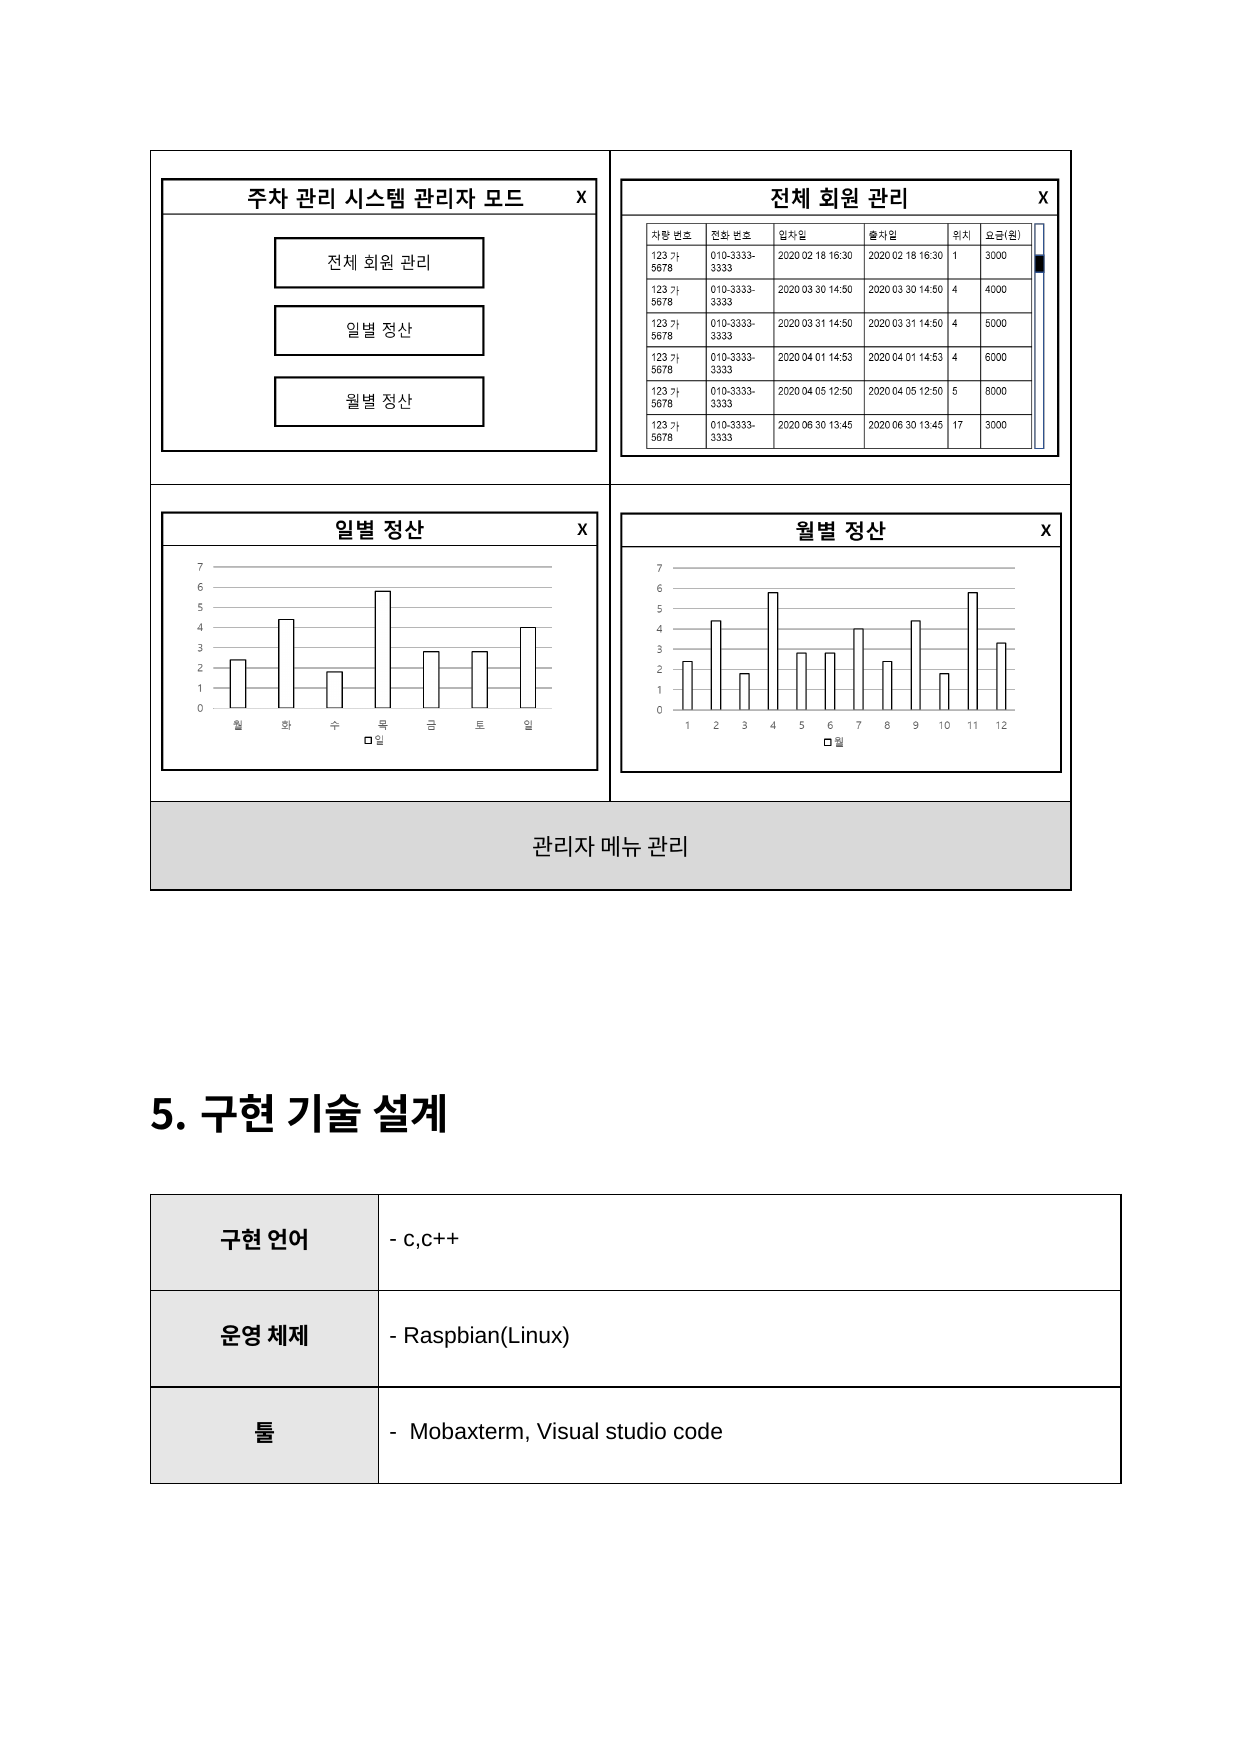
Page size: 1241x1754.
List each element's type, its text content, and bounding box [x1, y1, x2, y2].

subtitle 5. 구현 기술 설계 [150, 1081, 1090, 1141]
picture [161, 178, 610, 452]
table_cell 툴 [151, 1388, 378, 1483]
table_cell - Mobaxterm, Visual studio code [379, 1388, 1120, 1483]
table_cell - Raspbian(Linux) [379, 1291, 1120, 1386]
table_cell [151, 151, 609, 483]
table_header 구현 언어 [151, 1195, 378, 1290]
picture [620, 178, 1071, 457]
table_header - c,c++ [379, 1195, 1120, 1290]
picture [620, 512, 1071, 773]
table_cell [611, 485, 1070, 801]
table_cell 운영 체제 [151, 1291, 378, 1386]
picture [161, 511, 610, 771]
table_cell [611, 151, 1070, 483]
table_cell [151, 485, 609, 801]
table_cell 관리자 메뉴 관리 [151, 802, 1070, 889]
